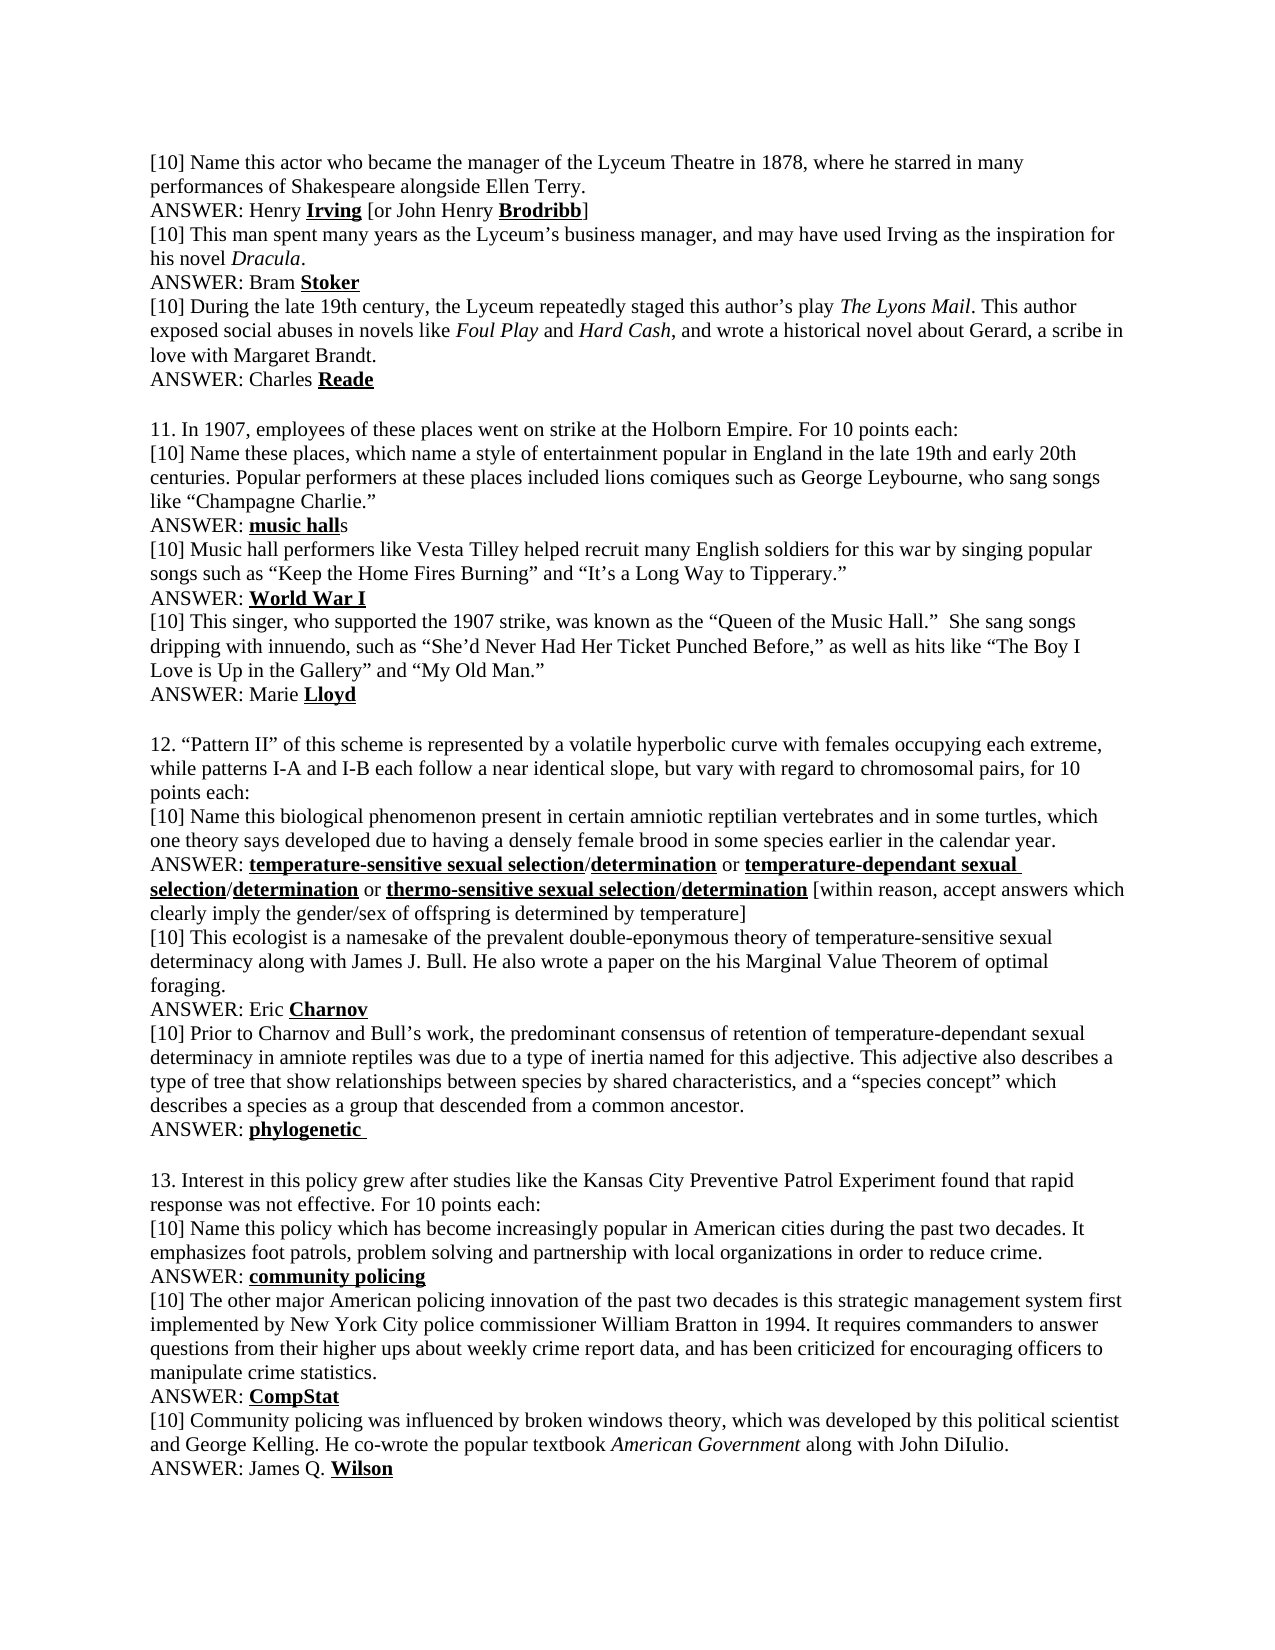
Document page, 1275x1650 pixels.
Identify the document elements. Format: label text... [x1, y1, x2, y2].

text [10] Name this biological phenomenon present in certain amniotic reptilian vertebrates and in some turtles, which one theory says developed due to having a densely female brood in some species earlier in the calendar year. [150, 804, 1125, 852]
text ANSWER: music halls [150, 513, 1125, 537]
text [10] This ecologist is a namesake of the prevalent double-eponymous theory of temperature-sensitive sexual determinacy along with James J. Bull. He also wrote a paper on the his Marginal Value Theorem of optimal foraging. [150, 924, 1125, 997]
text ANSWER: Eric Charnov [150, 997, 1125, 1021]
text [10] Community policing was influenced by broken windows theory, which was developed by this political scientist and George Kelling. He co-wrote the popular textbook American Government along with John DiIulio. [150, 1408, 1125, 1456]
text 11. In 1907, employees of these places went on strike at the Holborn Empire. For 10 points each: [150, 417, 1125, 441]
text ANSWER: James Q. Wilson [150, 1456, 1125, 1480]
text ANSWER: temperature-sensitive sexual selection/determination or temperature-dependant sexual selection/determination or thermo-sensitive sexual selection/determination [within reason, accept answers which clearly imply the gender/sex of offspring is determined by temperature] [150, 852, 1125, 924]
text ANSWER: community policing [150, 1264, 1125, 1288]
text ANSWER: phylogenetic [150, 1117, 1125, 1141]
text ANSWER: Charles Reade [150, 367, 1125, 391]
text [10] The other major American policing innovation of the past two decades is this strategic management system first implemented by New York City police commissioner William Bratton in 1994. It requires commanders to answer questions from their higher ups about weekly crime report data, and has been criticized for encouraging officers to manipulate crime statistics. [150, 1288, 1125, 1384]
text 13. Interest in this policy grew after studies like the Kansas City Preventive Patrol Experiment found that rapid response was not effective. For 10 points each: [150, 1167, 1125, 1216]
text ANSWER: Marie Lloyd [150, 682, 1125, 706]
text [10] This singer, who supported the 1907 strike, was known as the “Queen of the Music Hall.” She sang songs dripping with innuendo, such as “She’d Never Had Her Ticket Punched Before,” as well as hits like “The Boy I Love is Up in the Gallery” and “My Old Man.” [150, 609, 1125, 682]
text ANSWER: Bram Stoker [150, 270, 1125, 294]
text [10] Prior to Charnov and Bull’s work, the predominant consensus of retention of temperature-dependant sexual determinacy in amniote reptiles was due to a type of inertia named for this adjective. This adjective also describes a type of tree that show relationships between species by shared characteristics, and a “species concept” which describes a species as a group that descended from a common ancestor. [150, 1021, 1125, 1117]
text 12. “Pattern II” of this scheme is represented by a volatile hyperbolic curve with females occupying each extreme, while patterns I-A and I-B each follow a near identical slope, but vary with regard to chromosomal pairs, for 10 points each: [150, 732, 1125, 804]
text [10] During the late 19th century, the Lyceum repeatedly staged this author’s play The Lyons Mail. This author exposed social abuses in novels like Foul Play and Hard Cash, and wrote a historical novel about Gerard, a scribe in love with Margaret Brandt. [150, 294, 1125, 367]
text [10] Music hall performers like Vesta Tilley helped recruit many English soldiers for this war by singing popular songs such as “Keep the Home Fires Burning” and “It’s a Long Way to Tipperary.” [150, 537, 1125, 585]
text [10] Name these places, which name a style of entertainment popular in England in the late 19th and early 20th centuries. Popular performers at these places included lions comiques such as George Leybourne, who sang songs like “Champagne Charlie.” [150, 441, 1125, 513]
text [10] Name this policy which has become increasingly popular in American cities during the past two decades. It emphasizes foot patrols, problem solving and partnership with local organizations in order to reduce crime. [150, 1216, 1125, 1264]
text ANSWER: World War I [150, 585, 1125, 609]
text ANSWER: Henry Irving [or John Henry Brodribb] [150, 198, 1125, 222]
text [10] This man spent many years as the Lyceum’s business manager, and may have used Irving as the inspiration for his novel Dracula. [150, 222, 1125, 270]
text ANSWER: CompStat [150, 1384, 1125, 1408]
text [10] Name this actor who became the manager of the Lyceum Theatre in 1878, where he starred in many performances of Shakespeare alongside Ellen Terry. [150, 150, 1125, 198]
